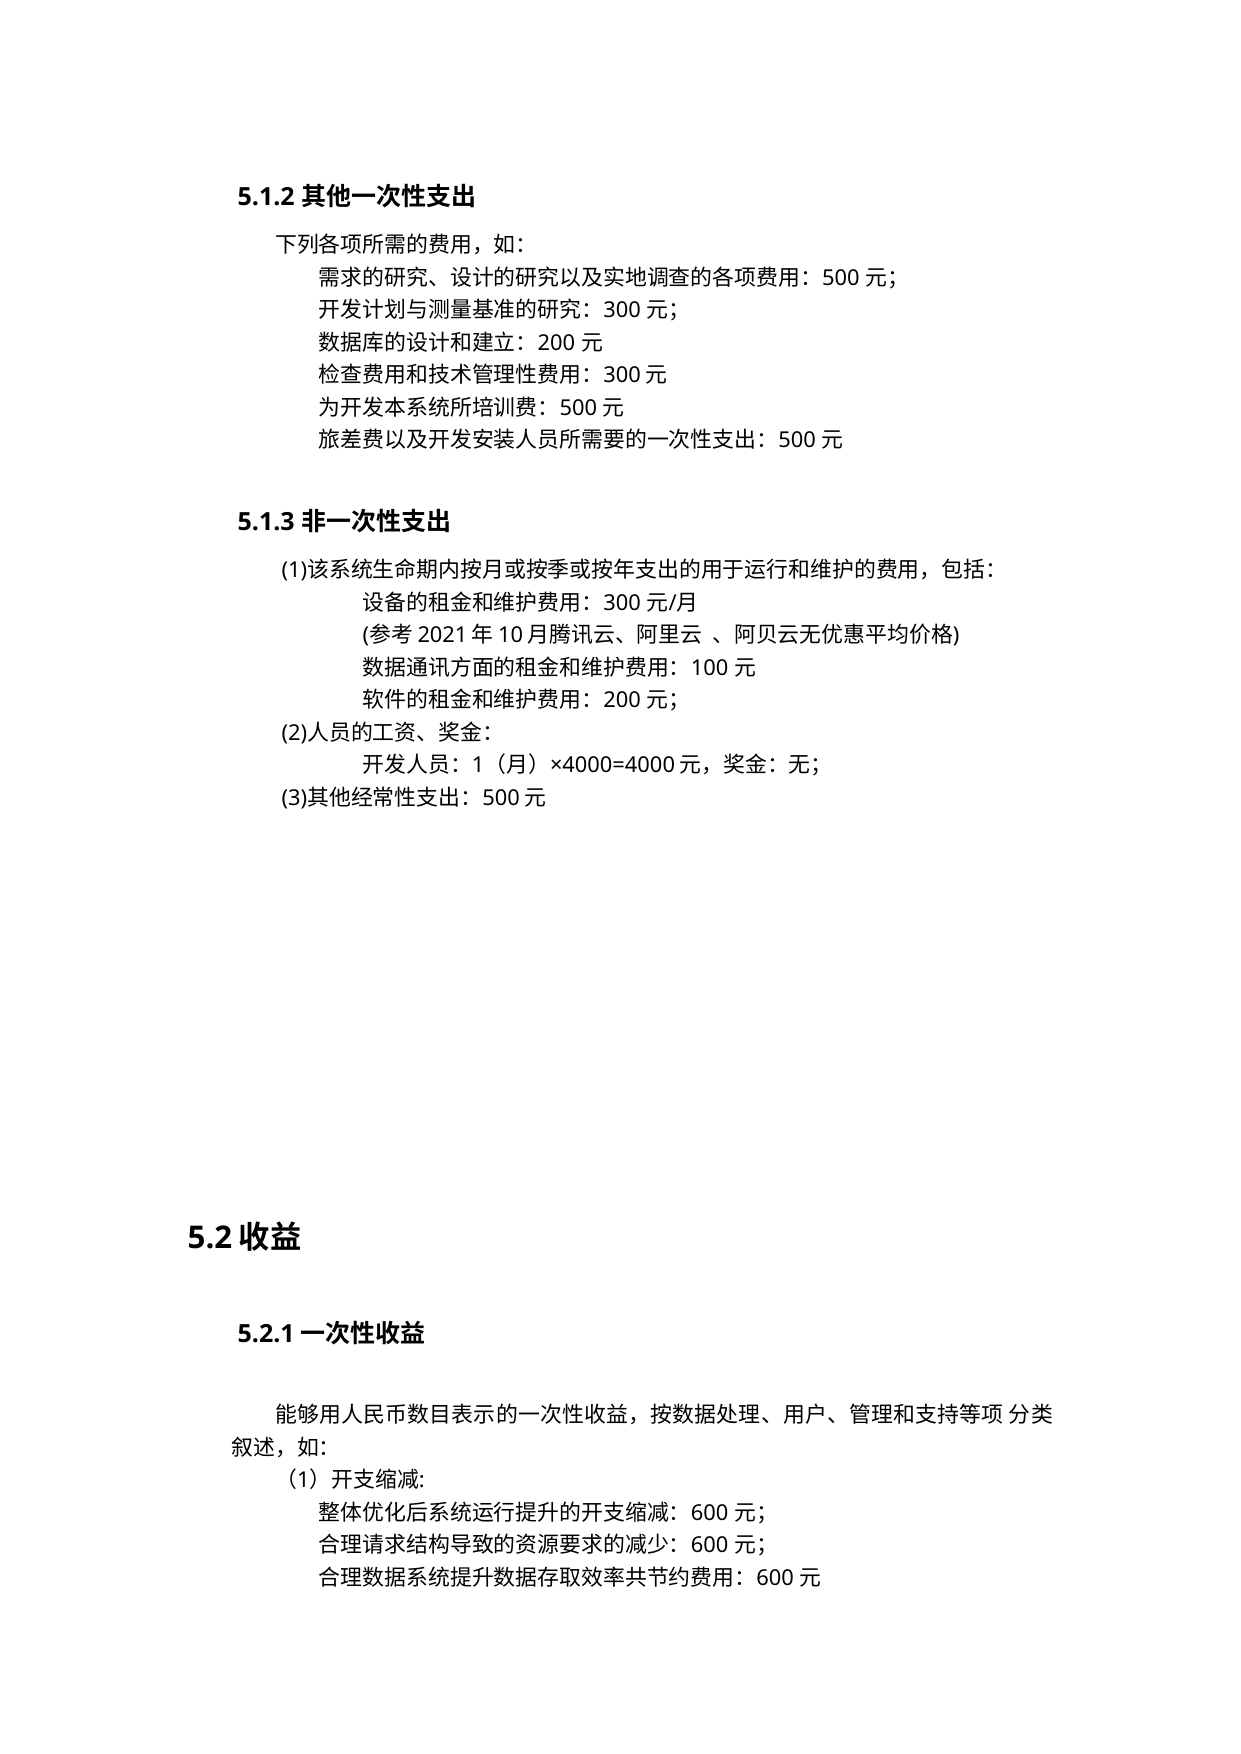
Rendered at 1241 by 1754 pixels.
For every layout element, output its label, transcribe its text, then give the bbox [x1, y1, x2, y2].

text (参考2021年10月腾讯云、阿里云 、阿贝云无优惠平均价格) [362, 617, 1053, 649]
text 设备的租金和维护费用：300 元/月 [362, 584, 1053, 617]
text 检查费用和技术管理性费用：300元 [275, 357, 1053, 389]
text 5.2收益 [187, 1202, 1053, 1267]
text 整体优化后系统运行提升的开支缩减：600 元； [275, 1494, 1053, 1527]
text 合理请求结构导致的资源要求的减少：600 元； [275, 1527, 1053, 1559]
text 开发计划与测量基准的研究：300 元； [231, 292, 1053, 324]
text 合理数据系统提升数据存取效率共节约费用：600 元 [275, 1559, 1053, 1592]
text 软件的租金和维护费用：200 元； [319, 682, 1053, 714]
text (1)该系统生命期内按月或按季或按年支出的用于运行和维护的费用，包括： [238, 552, 1053, 584]
text 5.1.2 其他一次性支出 [187, 162, 1053, 227]
text (3)其他经常性支出：500元 [238, 779, 1053, 812]
text 能够用人民币数目表示的一次性收益，按数据处理、用户、管理和支持等项 分类叙述，如： [231, 1397, 1053, 1462]
text 数据库的设计和建立：200 元 [275, 324, 1053, 357]
text 开发人员：1（月）×4000=4000元，奖金：无； [275, 747, 1053, 779]
text (2)人员的工资、奖金： [238, 714, 1053, 747]
text 需求的研究、设计的研究以及实地调查的各项费用：500 元； [275, 259, 1053, 292]
text 旅差费以及开发安装人员所需要的一次性支出：500 元 [275, 422, 1053, 454]
text 为开发本系统所培训费：500 元 [275, 389, 1053, 422]
text 数据通讯方面的租金和维护费用：100 元 [187, 649, 1053, 682]
text 5.1.3 非一次性支出 [187, 487, 1053, 552]
text 下列各项所需的费用，如： [231, 227, 1053, 259]
text 5.2.1一次性收益 [187, 1299, 1053, 1364]
text （1）开支缩减: [231, 1462, 1053, 1494]
